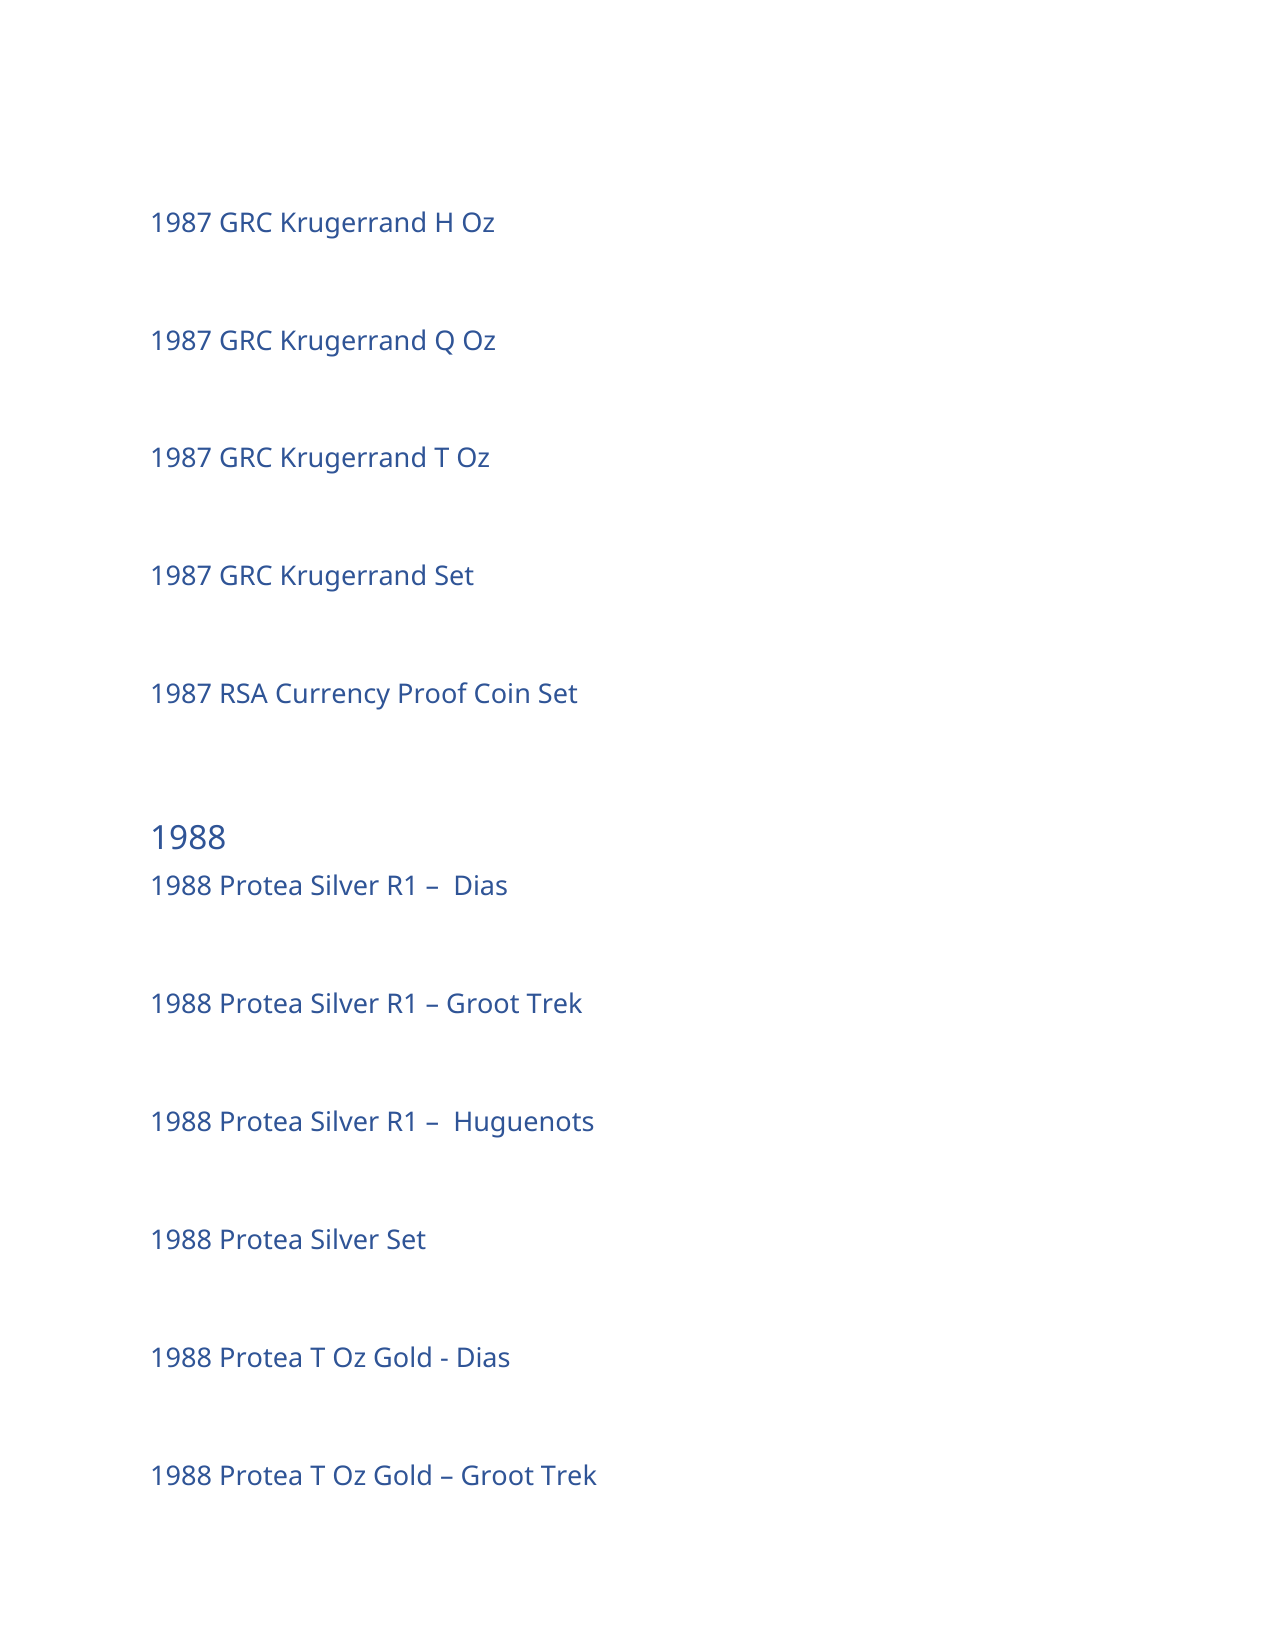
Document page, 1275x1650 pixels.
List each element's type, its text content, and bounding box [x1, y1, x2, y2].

subtitle 1988 Protea Silver R1 – Huguenots [150, 1102, 1125, 1139]
subtitle 1988 Protea T Oz Gold - Dias [150, 1338, 1125, 1375]
subtitle 1988 Protea Silver R1 – Dias [150, 867, 1125, 903]
subtitle 1988 Protea Silver R1 – Groot Trek [150, 984, 1125, 1021]
subtitle 1988 [150, 813, 1125, 859]
subtitle 1988 Protea Silver Set [150, 1220, 1125, 1257]
subtitle 1987 GRC Krugerrand T Oz [150, 439, 1125, 476]
subtitle 1987 GRC Krugerrand H Oz [150, 203, 1125, 240]
subtitle 1988 Protea T Oz Gold – Groot Trek [150, 1456, 1125, 1493]
subtitle 1987 GRC Krugerrand Set [150, 557, 1125, 594]
subtitle 1987 RSA Currency Proof Coin Set [150, 675, 1125, 712]
subtitle 1987 GRC Krugerrand Q Oz [150, 321, 1125, 358]
